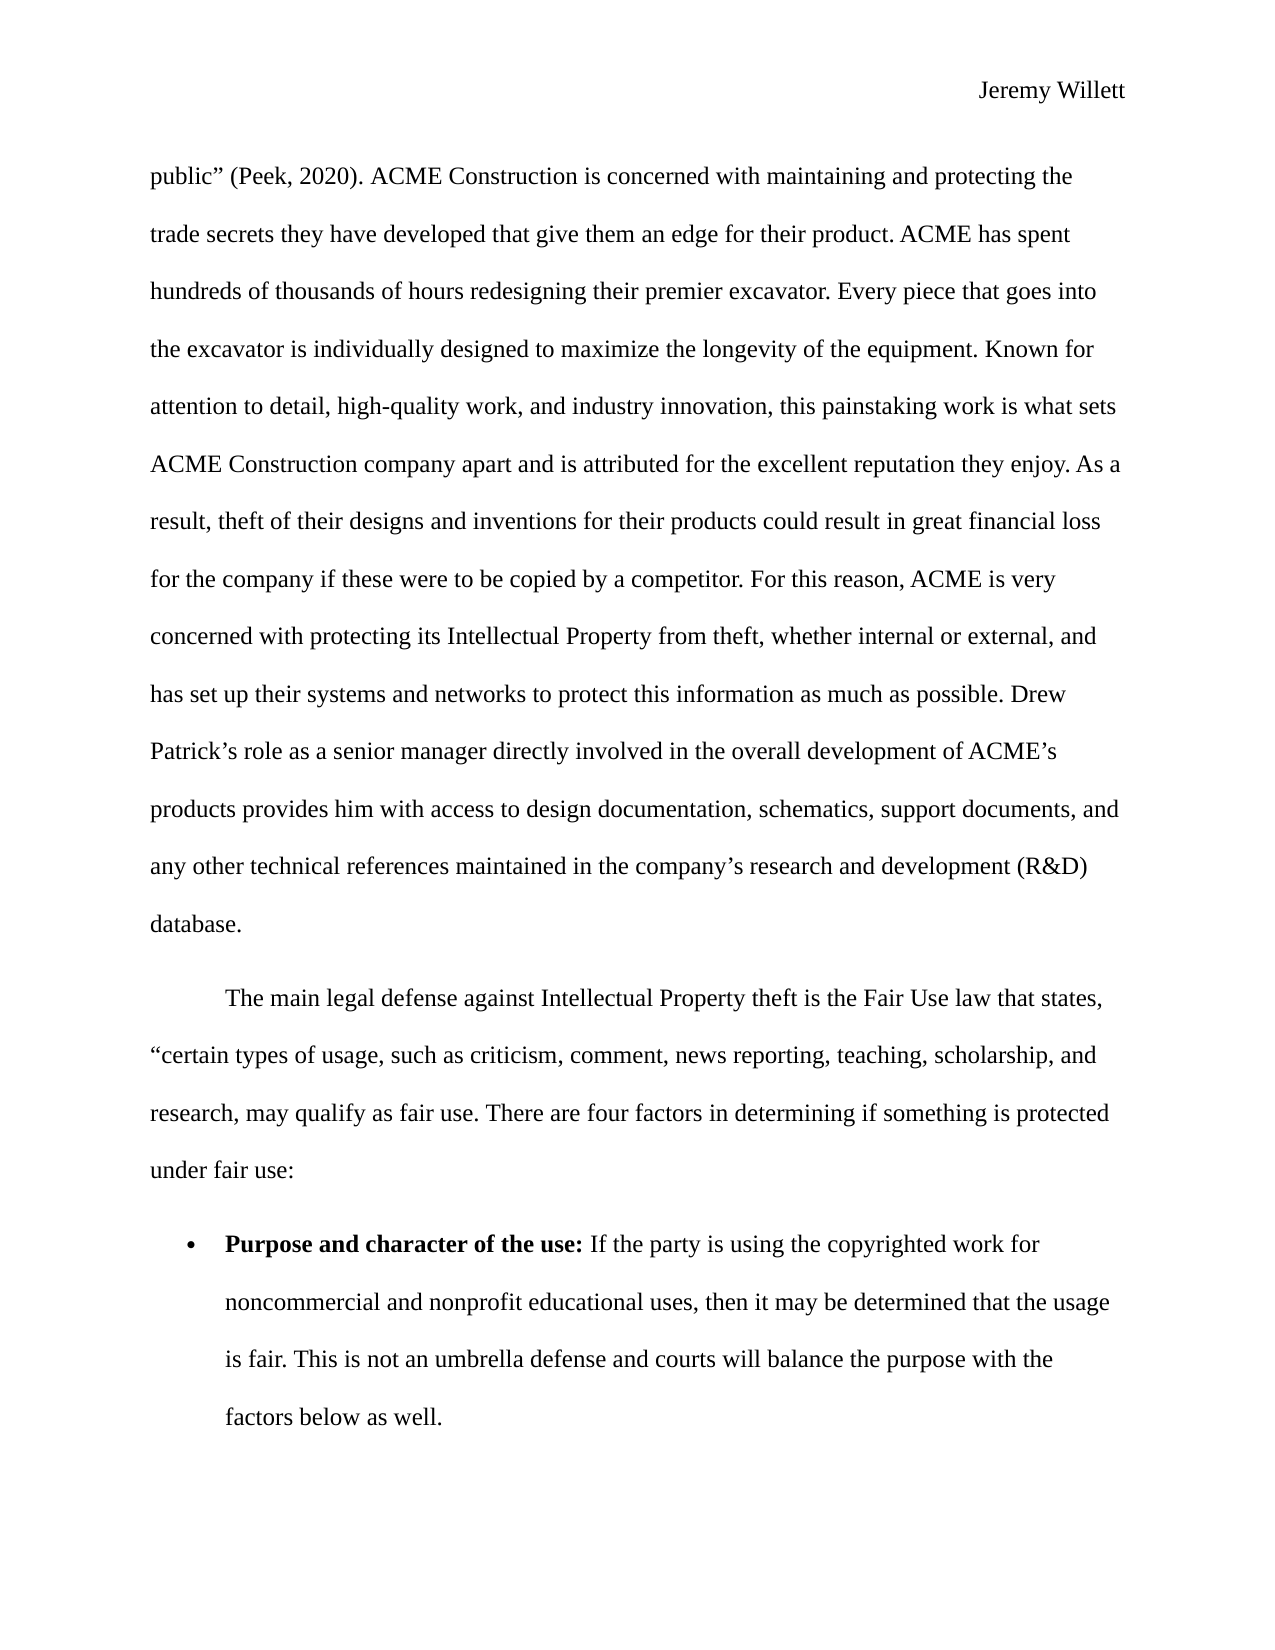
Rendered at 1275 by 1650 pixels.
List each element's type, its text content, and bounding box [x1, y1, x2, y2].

text The main legal defense against Intellectual Property theft is the Fair Use law that states, “certain types of usage, such as criticism, comment, news reporting, teaching, scholarship, and research, may qualify as fair use. There are four factors in determining if something is protected under fair use: [150, 983, 1125, 1184]
list Purpose and character of the use: If the party is using the copyrighted work for noncommercial and nonprofit educational uses, then it may be determined that the usage is fair. This is not an umbrella defense and courts will balance the purpose with the factors below as well. [187, 1229, 1125, 1431]
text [150, 161, 1125, 937]
